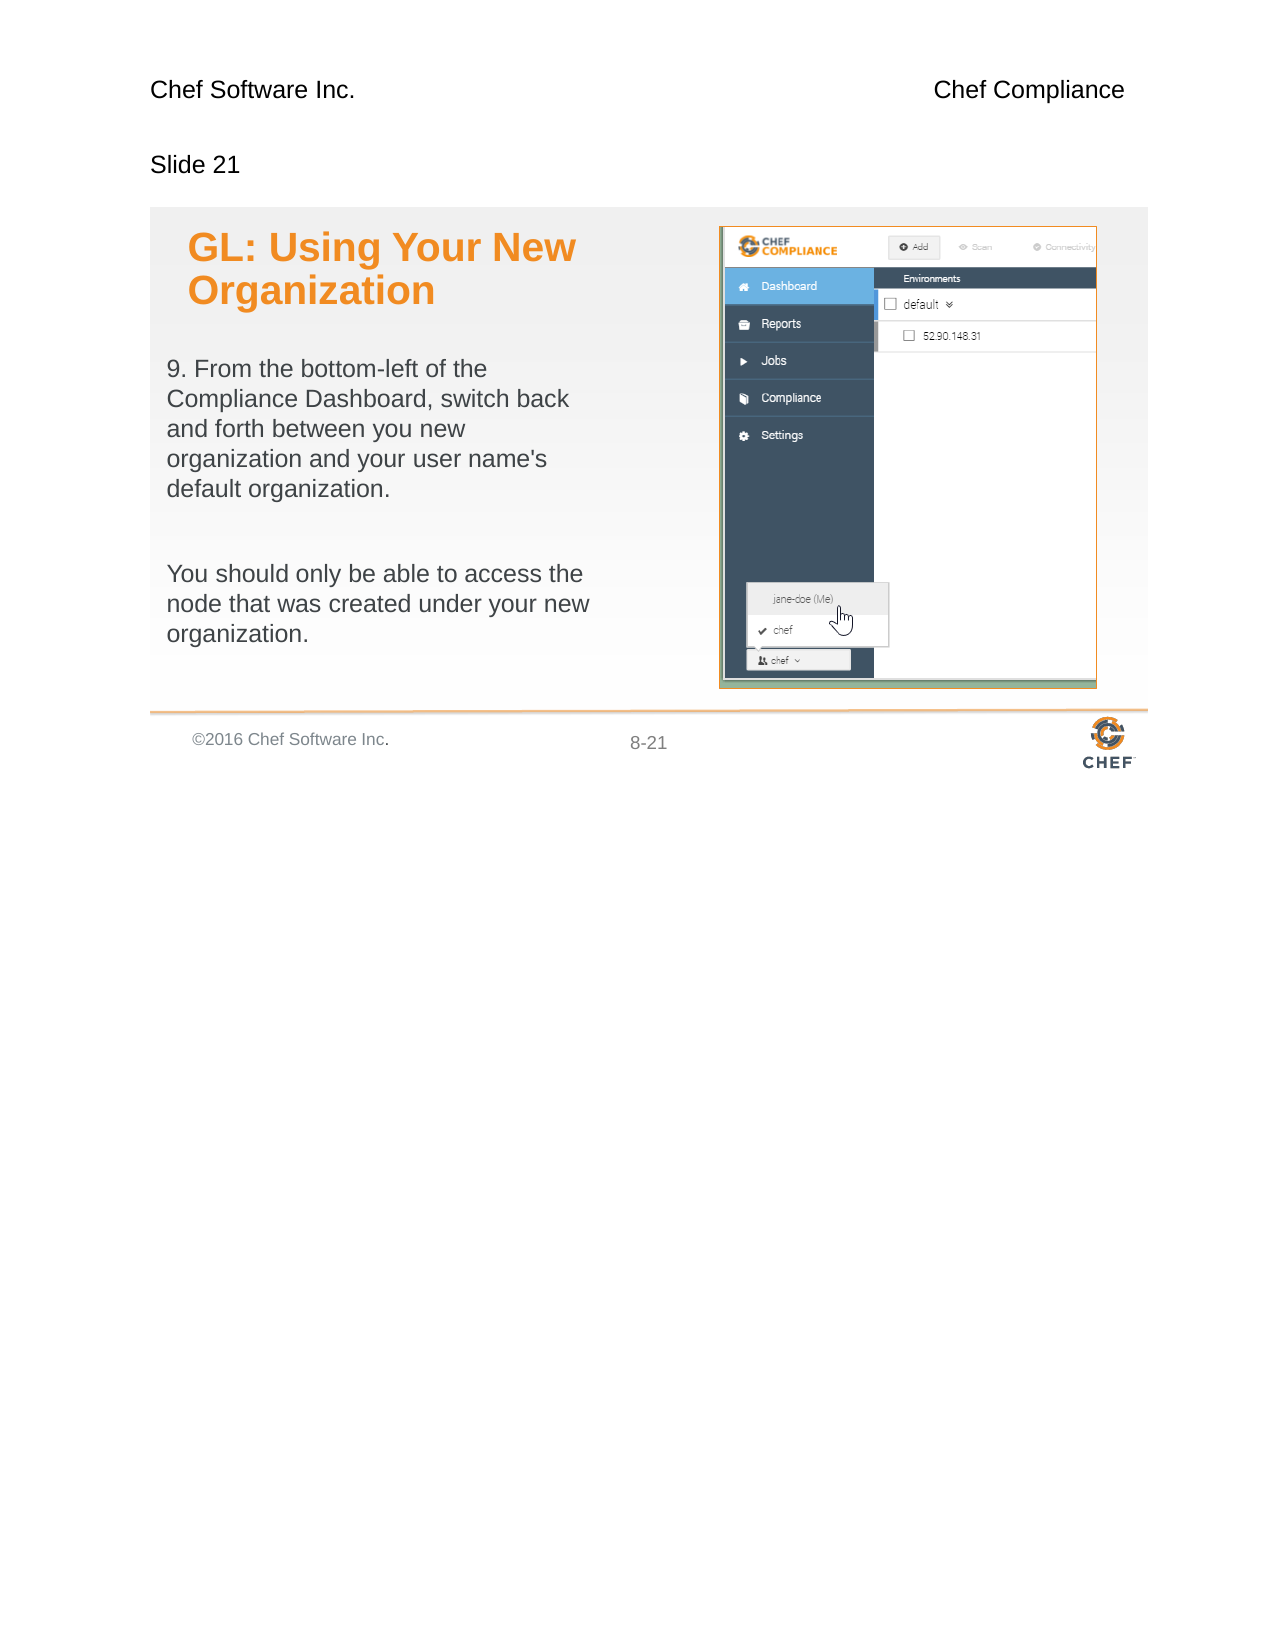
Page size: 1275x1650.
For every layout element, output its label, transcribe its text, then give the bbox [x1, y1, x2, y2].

text Slide 21 [150, 150, 1125, 179]
